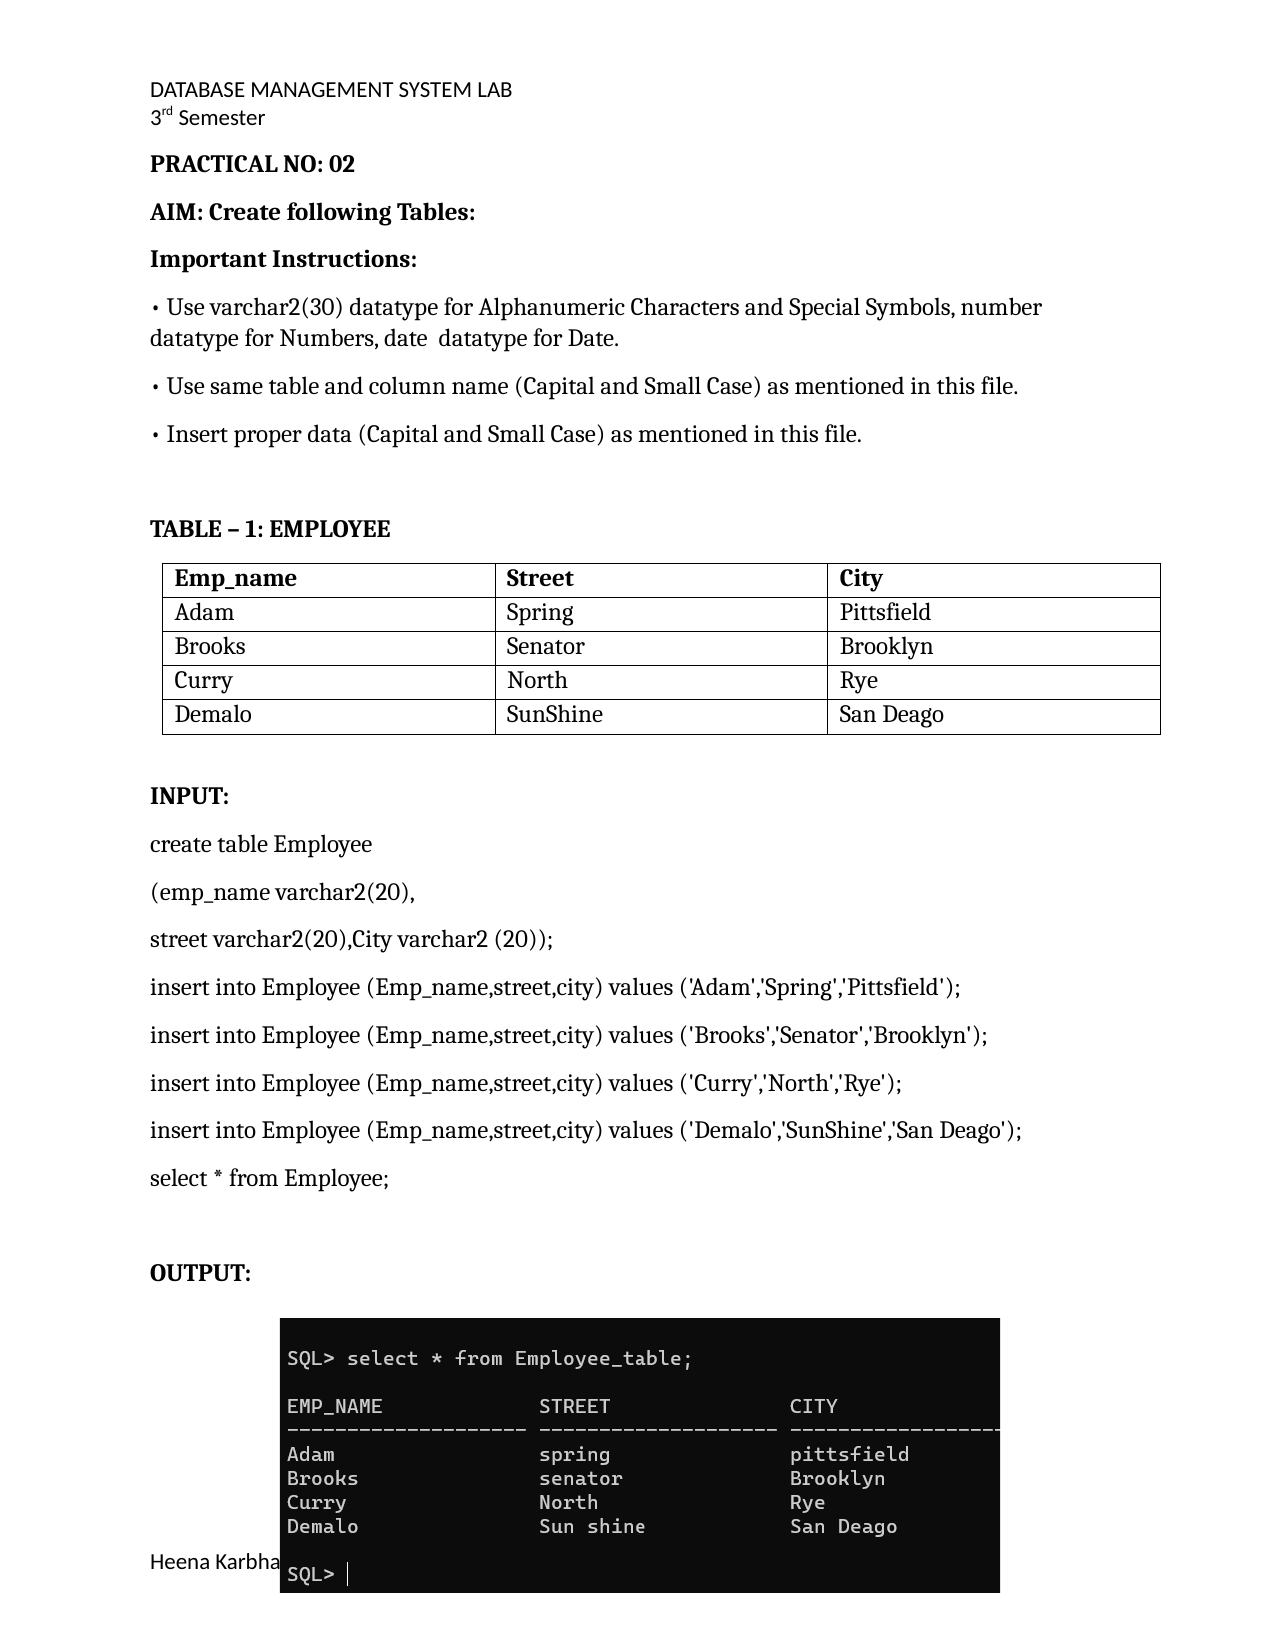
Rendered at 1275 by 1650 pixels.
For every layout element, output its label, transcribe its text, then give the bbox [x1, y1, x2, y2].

table_header Emp_name [163, 564, 495, 597]
text insert into Employee (Emp_name,street,city) values ('Adam','Spring','Pittsfield'); [150, 973, 1125, 1002]
table_cell San Deago [828, 700, 1160, 733]
text street varchar2(20),City varchar2 (20)); [150, 925, 1125, 954]
table_cell Brooklyn [828, 632, 1160, 665]
text Important Instructions: [150, 245, 1125, 274]
table_header City [828, 564, 1160, 597]
text • Insert proper data (Capital and Small Case) as mentioned in this file. [150, 419, 1125, 448]
table_cell North [496, 666, 827, 699]
text insert into Employee (Emp_name,street,city) values ('Demalo','SunShine','San Deago'); [150, 1116, 1125, 1145]
table_cell Curry [163, 666, 495, 699]
table_cell Pittsfield [828, 598, 1160, 631]
text OUTPUT: [150, 1259, 1125, 1288]
text INPUT: [150, 782, 1125, 811]
table_cell Brooks [163, 632, 495, 665]
text AIM: Create following Tables: [150, 198, 1125, 226]
table_cell Spring [496, 598, 827, 631]
text PRACTICAL NO: 02 [150, 150, 1125, 179]
text TABLE – 1: EMPLOYEE [150, 515, 1125, 544]
text insert into Employee (Emp_name,street,city) values ('Brooks','Senator','Brooklyn'); [150, 1021, 1125, 1049]
table_cell Adam [163, 598, 495, 631]
picture [279, 1318, 1001, 1593]
table_cell Rye [828, 666, 1160, 699]
text (emp_name varchar2(20), [150, 878, 1125, 906]
table_cell SunShine [496, 700, 827, 733]
text • Use same table and column name (Capital and Small Case) as mentioned in this file. [150, 372, 1125, 401]
text insert into Employee (Emp_name,street,city) values ('Curry','North','Rye'); [150, 1068, 1125, 1097]
text select * from Employee; [150, 1164, 1125, 1193]
table_cell Demalo [163, 700, 495, 733]
text • Use varchar2(30) datatype for Alphanumeric Characters and Special Symbols, number datatype for Numbers, date datatype for Date. [150, 293, 1125, 353]
table_cell Senator [496, 632, 827, 665]
text create table Employee [150, 830, 1125, 859]
table_header Street [496, 564, 827, 597]
